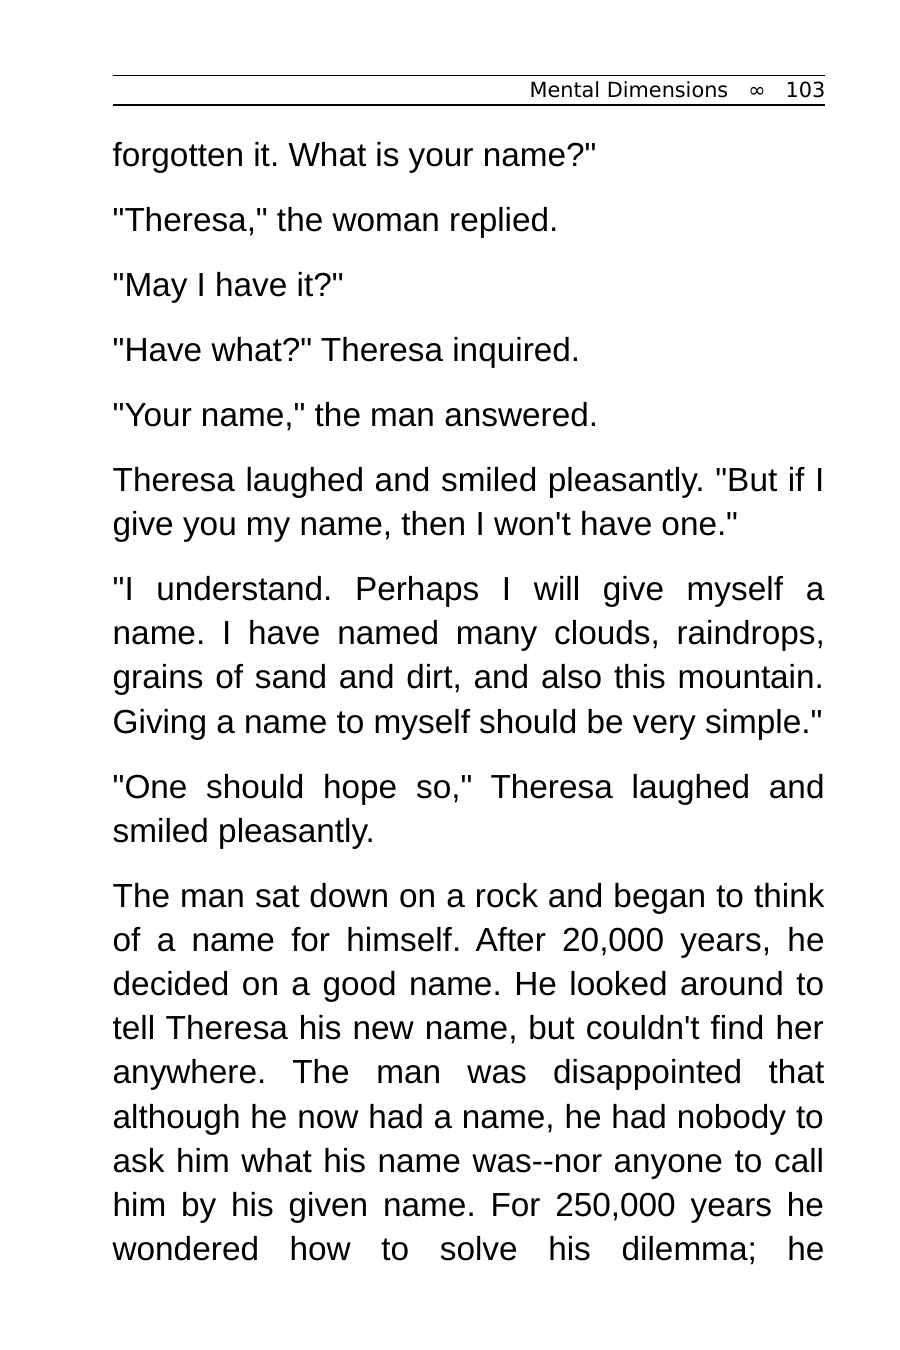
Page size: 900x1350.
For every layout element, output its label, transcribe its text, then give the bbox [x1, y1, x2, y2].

text Theresa laughed and smiled pleasantly. "But if I give you my name, then I won't have one." [112, 460, 825, 543]
text "Your name," the man answered. [112, 395, 825, 433]
text "Have what?" Theresa inquired. [112, 330, 825, 368]
text "May I have it?" [112, 265, 825, 303]
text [112, 135, 825, 173]
text "I understand. Perhaps I will give myself a name. I have named many clouds, raindrops, grains of sand and dirt, and also this mountain. Giving a name to myself should be very simple." [112, 569, 825, 740]
text "One should hope so," Theresa laughed and smiled pleasantly. [112, 767, 825, 849]
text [112, 876, 825, 1268]
text "Theresa," the woman replied. [112, 200, 825, 238]
